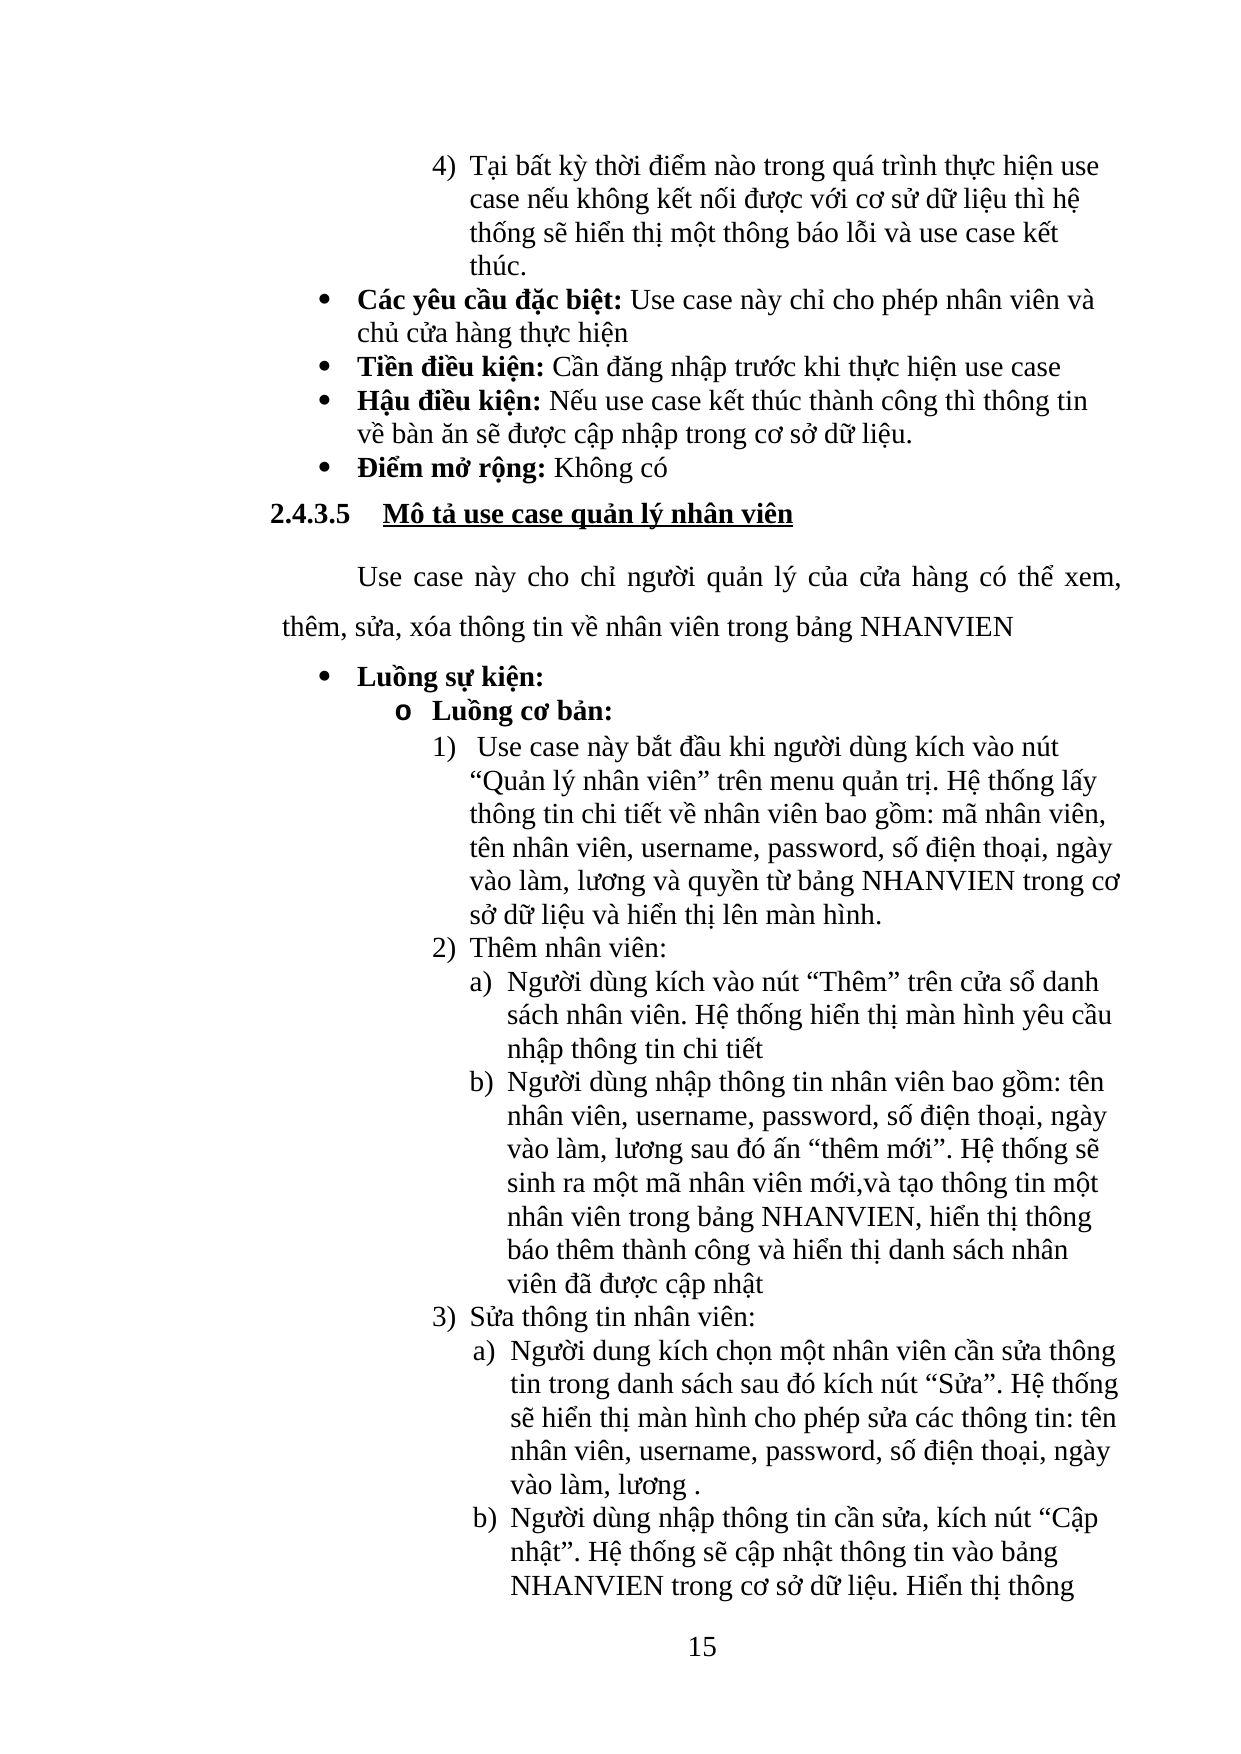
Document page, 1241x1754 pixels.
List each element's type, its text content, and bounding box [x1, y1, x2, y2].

list Sửa thông tin nhân viên: [432, 1299, 1122, 1333]
list Điểm mở rộng: Không có [319, 450, 1122, 483]
list Người dùng nhập thông tin nhân viên bao gồm: tên nhân viên, username, password, số điện thoại, ngày vào làm, lương sau đó ấn “thêm mới”. Hệ thống sẽ sinh ra một mã nhân viên mới,và tạo thông tin một nhân viên trong bảng NHANVIEN, hiển thị thông báo thêm thành công và hiển thị danh sách nhân viên đã được cập nhật [469, 1064, 1122, 1299]
list Luồng cơ bản: [394, 693, 1122, 729]
list Tiền điều kiện: Cần đăng nhập trước khi thực hiện use case [319, 349, 1122, 383]
text Use case này cho chỉ người quản lý của cửa hàng có thể xem, thêm, sửa, xóa thông tin về nhân viên trong bảng NHANVIEN [282, 559, 1122, 643]
list Người dùng kích vào nút “Thêm” trên cửa sổ danh sách nhân viên. Hệ thống hiển thị màn hình yêu cầu nhập thông tin chi tiết [469, 964, 1122, 1064]
subtitle Mô tả use case quản lý nhân viên [270, 496, 1122, 529]
list Tại bất kỳ thời điểm nào trong quá trình thực hiện use case nếu không kết nối được với cơ sử dữ liệu thì hệ thống sẽ hiển thị một thông báo lỗi và use case kết thúc. [432, 148, 1122, 282]
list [473, 1501, 1122, 1601]
list Người dung kích chọn một nhân viên cần sửa thông tin trong danh sách sau đó kích nút “Sửa”. Hệ thống sẽ hiển thị màn hình cho phép sửa các thông tin: tên nhân viên, username, password, số điện thoại, ngày vào làm, lương . [473, 1333, 1122, 1501]
list Thêm nhân viên: [432, 930, 1122, 964]
list Luồng sự kiện: [319, 659, 1122, 693]
list Use case này bắt đầu khi người dùng kích vào nút “Quản lý nhân viên” trên menu quản trị. Hệ thống lấy thông tin chi tiết về nhân viên bao gồm: mã nhân viên, tên nhân viên, username, password, số điện thoại, ngày vào làm, lương và quyền từ bảng NHANVIEN trong cơ sở dữ liệu và hiển thị lên màn hình. [432, 729, 1122, 930]
list Các yêu cầu đặc biệt: Use case này chỉ cho phép nhân viên và chủ cửa hàng thực hiện [319, 282, 1122, 349]
list Hậu điều kiện: Nếu use case kết thúc thành công thì thông tin về bàn ăn sẽ được cập nhập trong cơ sở dữ liệu. [319, 383, 1122, 450]
